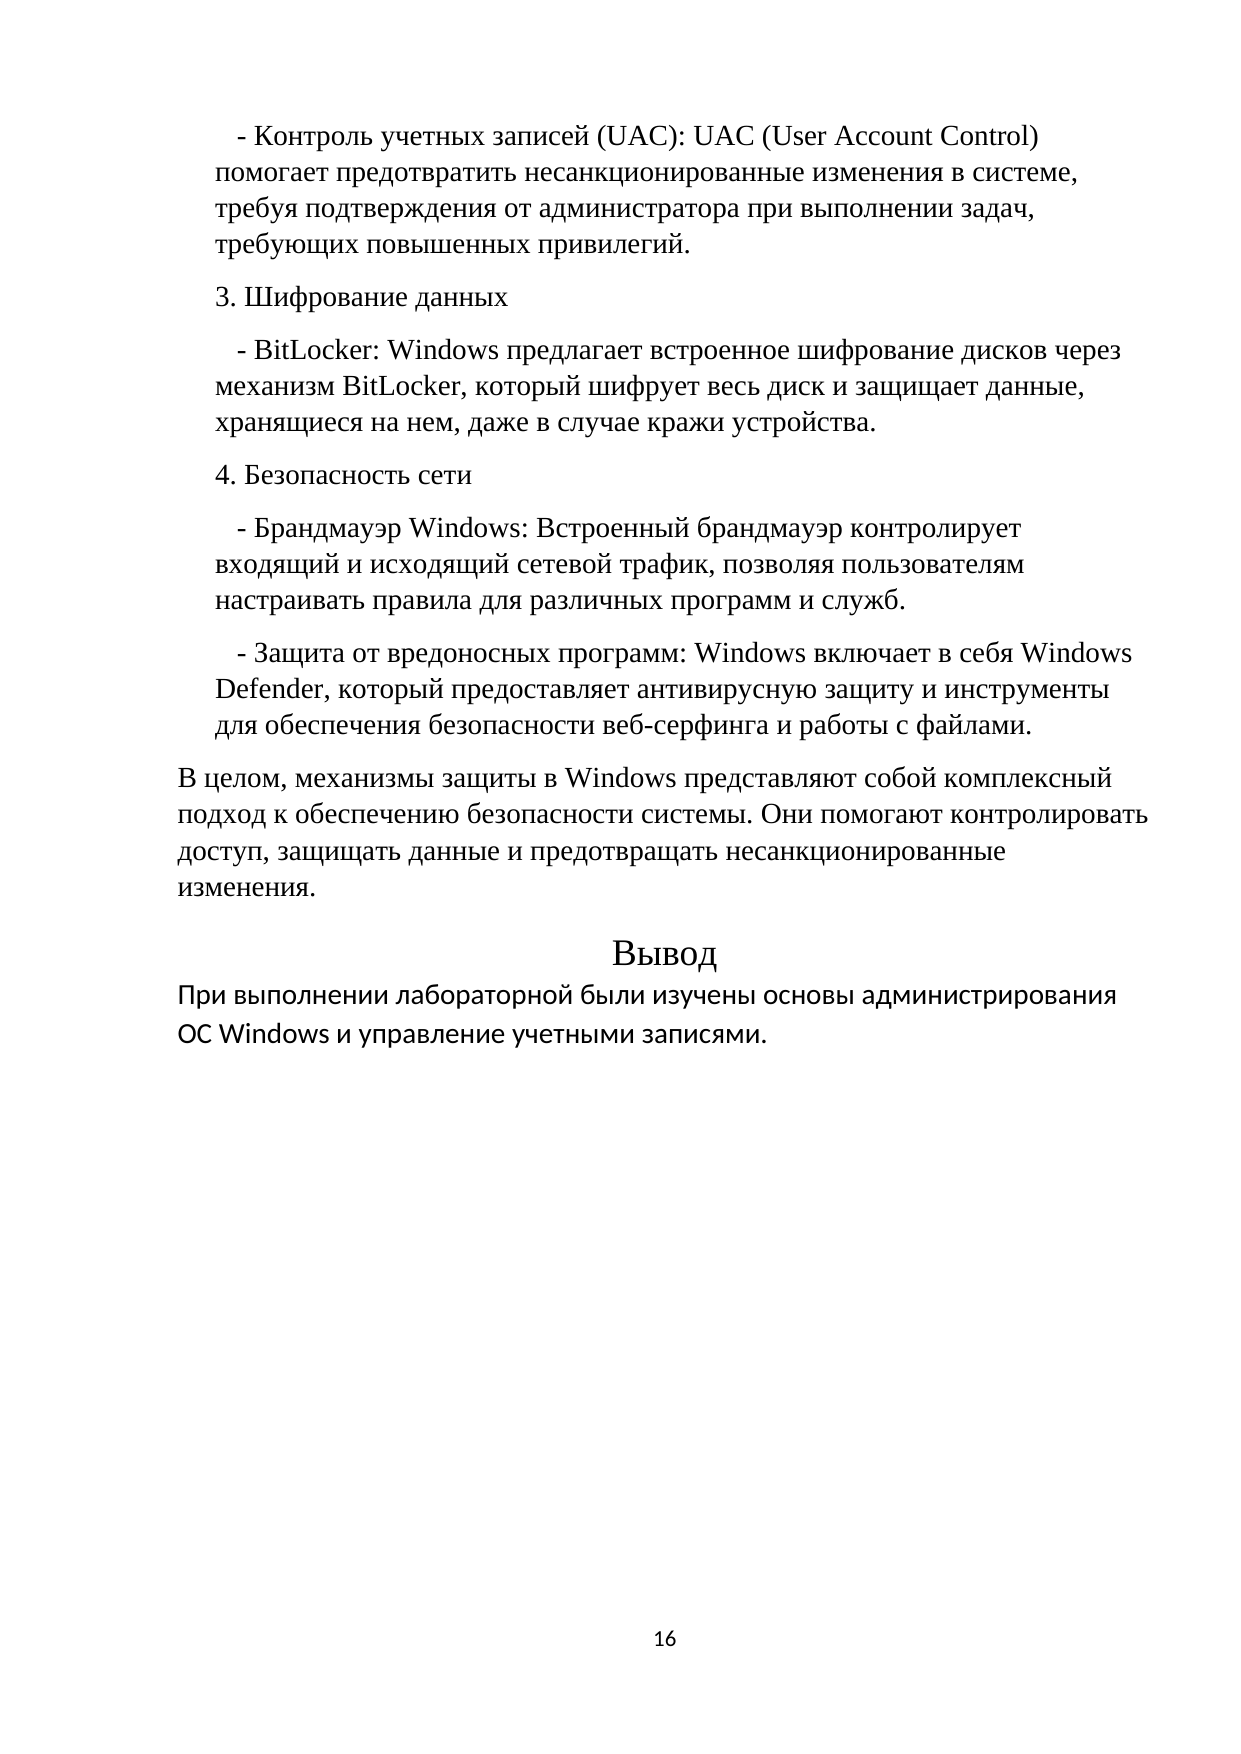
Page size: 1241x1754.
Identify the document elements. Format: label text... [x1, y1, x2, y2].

text - Защита от вредоносных программ: Windows включает в себя Windows Defender, который предоставляет антивирусную защиту и инструменты для обеспечения безопасности веб-серфинга и работы с файлами. [215, 635, 1152, 741]
subtitle Вывод [177, 930, 1152, 973]
text - Брандмауэр Windows: Встроенный брандмауэр контролирует входящий и исходящий сетевой трафик, позволяя пользователям настраивать правила для различных программ и служб. [215, 510, 1152, 616]
text При выполнении лабораторной были изучены основы администрирования ОС Windows и управление учетными записями. [177, 976, 1152, 1051]
text 3. Шифрование данных [215, 279, 1152, 313]
text - Контроль учетных записей (UAC): UAC (User Account Control) помогает предотвратить несанкционированные изменения в системе, требуя подтверждения от администратора при выполнении задач, требующих повышенных привилегий. [215, 118, 1152, 260]
text В целом, механизмы защиты в Windows представляют собой комплексный подход к обеспечению безопасности системы. Они помогают контролировать доступ, защищать данные и предотвращать несанкционированные изменения. [177, 760, 1152, 902]
text - BitLocker: Windows предлагает встроенное шифрование дисков через механизм BitLocker, который шифрует весь диск и защищает данные, хранящиеся на нем, даже в случае кражи устройства. [215, 332, 1152, 438]
text 4. Безопасность сети [215, 457, 1152, 491]
